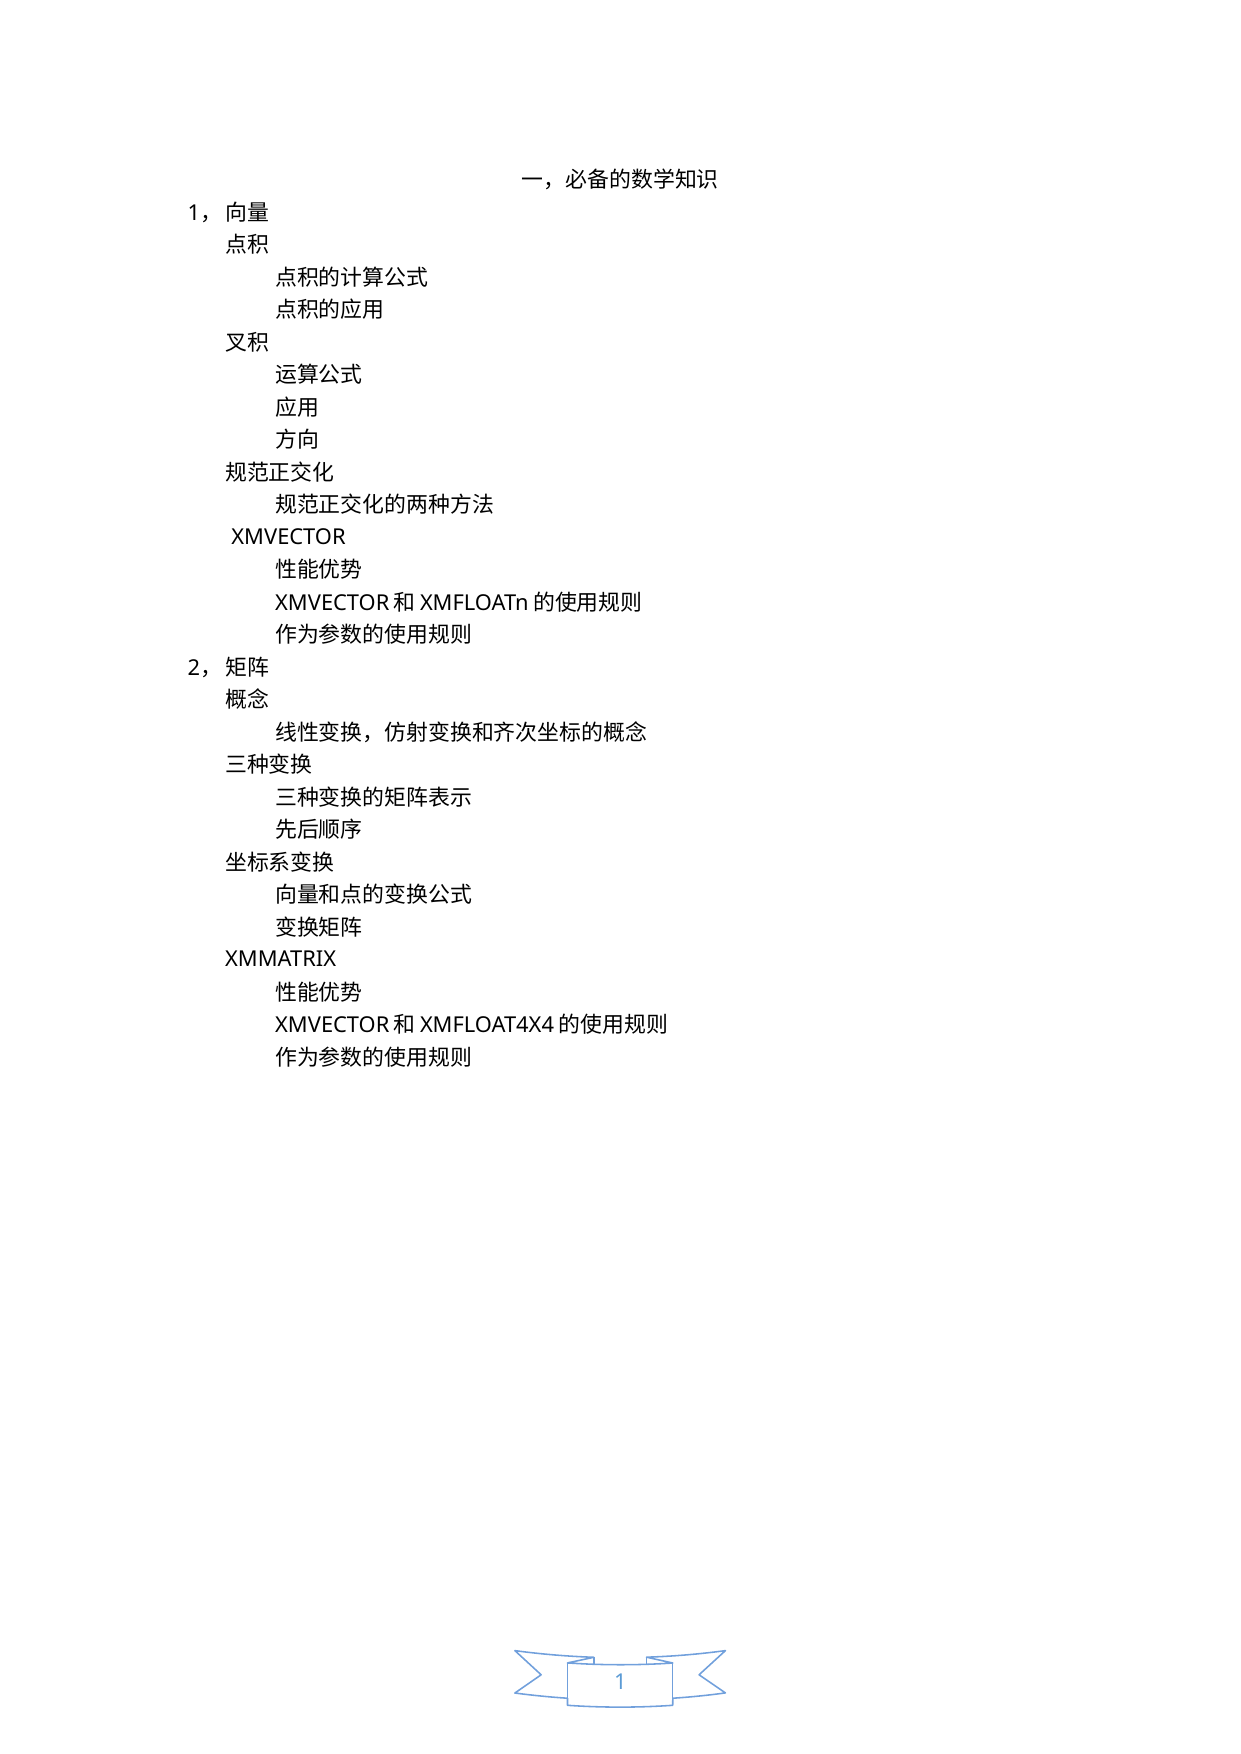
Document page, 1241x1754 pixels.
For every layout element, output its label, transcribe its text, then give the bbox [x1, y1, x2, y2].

text 一，必备的数学知识 [187, 162, 1053, 194]
text 性能优势 [187, 552, 1053, 584]
list 运算公式 [225, 357, 1053, 389]
list 方向 [269, 422, 1053, 454]
list 点积的应用 [269, 292, 1053, 324]
list 三种变换的矩阵表示 [269, 779, 1053, 812]
list 先后顺序 [269, 812, 1053, 844]
list 规范正交化 [225, 454, 1053, 487]
list 向量 [187, 194, 1053, 227]
list 叉积 [225, 324, 1053, 357]
list 应用 [269, 389, 1053, 422]
list 变换矩阵 [225, 909, 1053, 942]
list 点积 [225, 227, 1053, 259]
list 三种变换 [225, 747, 1053, 779]
text XMVECTOR和XMFLOATn的使用规则 [187, 584, 1053, 617]
text 作为参数的使用规则 [187, 617, 1053, 649]
text XMVECTOR和XMFLOAT4X4的使用规则 [187, 1007, 1053, 1039]
list 点积的计算公式 [225, 259, 1053, 292]
list XMMATRIX [225, 942, 1053, 974]
text 性能优势 [187, 974, 1053, 1007]
list 矩阵 [187, 649, 1053, 682]
list 概念 [225, 682, 1053, 714]
list 规范正交化的两种方法 [225, 487, 1053, 519]
text 作为参数的使用规则 [187, 1039, 1053, 1072]
list 向量和点的变换公式 [225, 877, 1053, 909]
list 坐标系变换 [225, 844, 1053, 877]
text XMVECTOR [187, 519, 1053, 552]
list 线性变换，仿射变换和齐次坐标的概念 [269, 714, 1053, 747]
